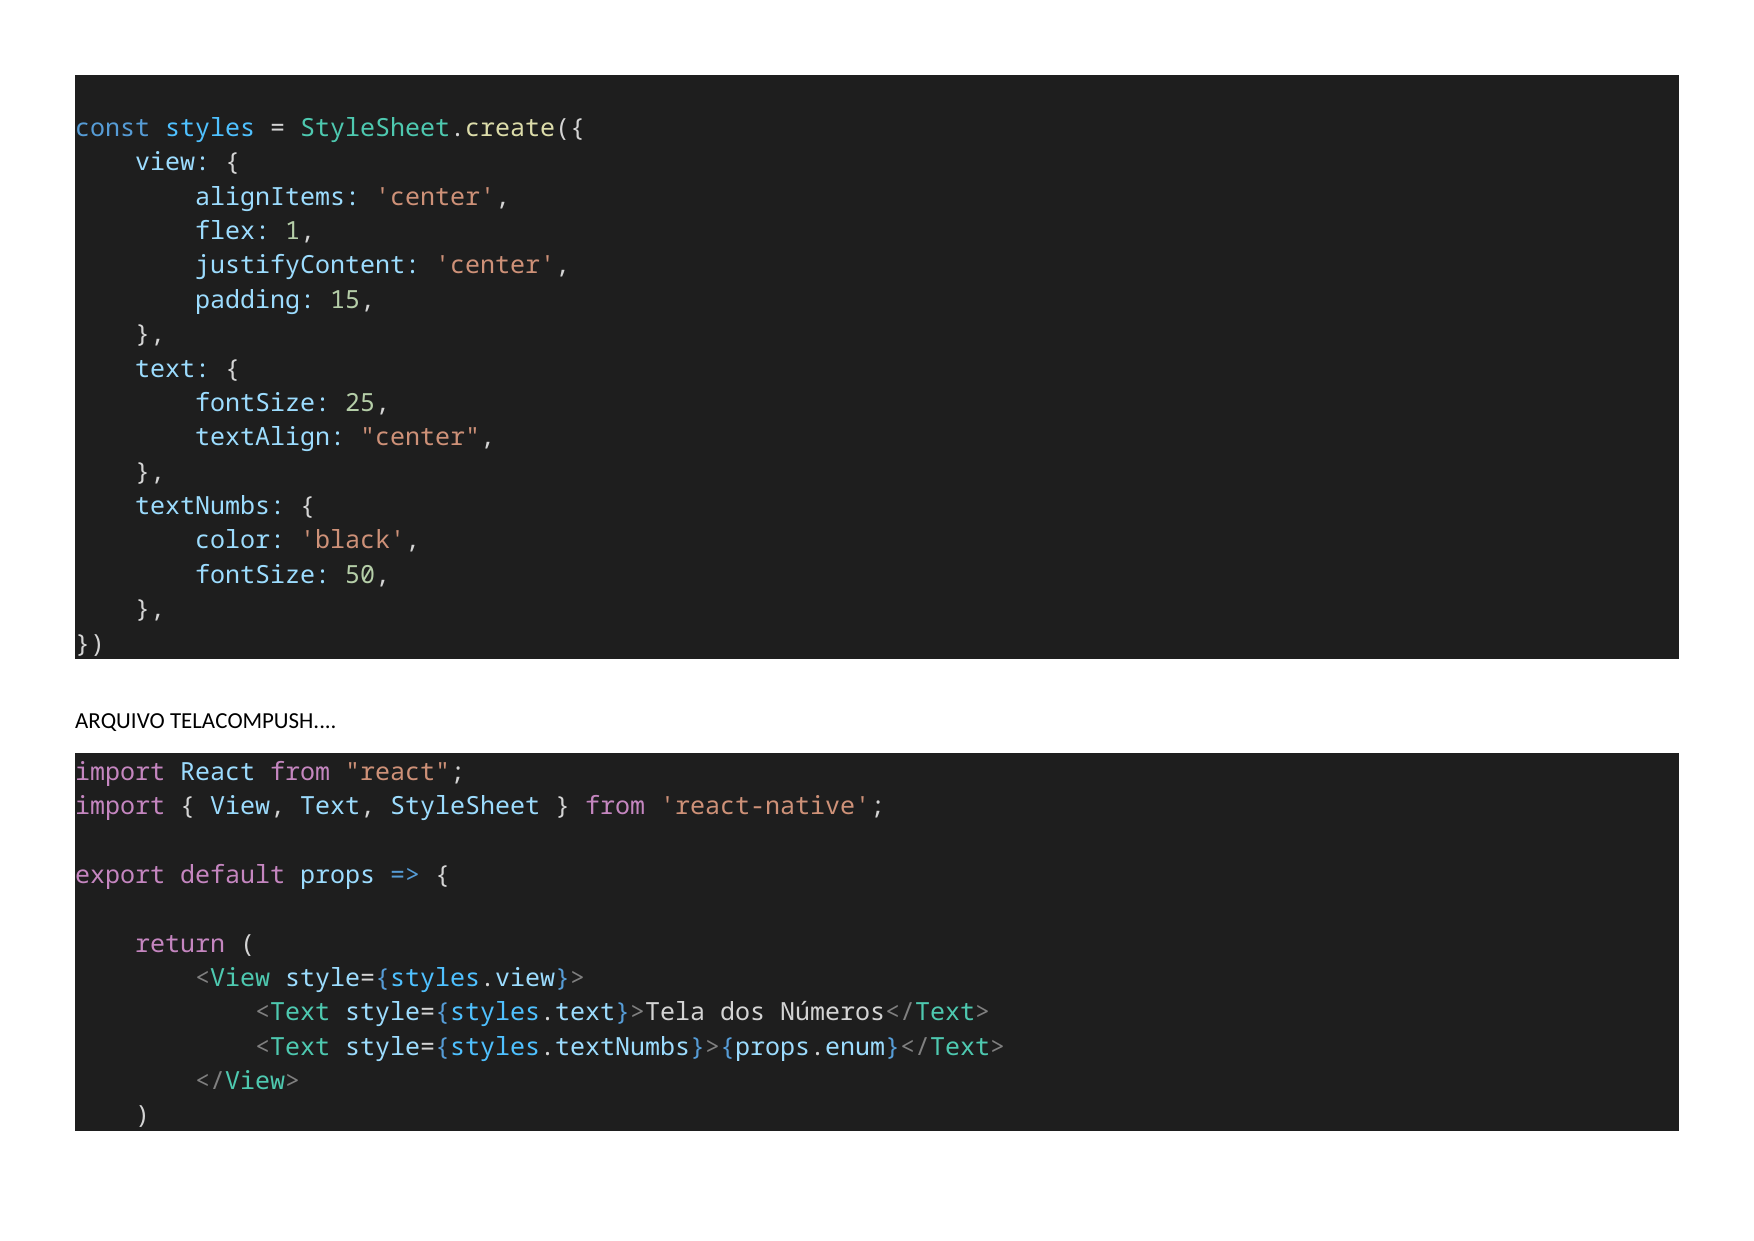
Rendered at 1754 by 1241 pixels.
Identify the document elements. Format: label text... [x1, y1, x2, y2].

text text: { [75, 350, 1679, 384]
text fontSize: 50, [75, 556, 1679, 591]
text view: { [75, 144, 1679, 178]
text textAlign: "center", [75, 419, 1679, 453]
text ) [75, 1097, 1679, 1131]
text import React from "react"; [75, 753, 1679, 787]
text }, [75, 453, 1679, 487]
text const styles = StyleSheet.create({ [75, 109, 1679, 144]
text fontSize: 25, [75, 384, 1679, 419]
text </View> [75, 1062, 1679, 1097]
text textNumbs: { [75, 487, 1679, 522]
text <View style={styles.view}> [75, 959, 1679, 994]
text return ( [75, 925, 1679, 959]
text }) [75, 625, 1679, 659]
text padding: 15, [75, 281, 1679, 316]
text alignItems: 'center', [75, 178, 1679, 212]
text import { View, Text, StyleSheet } from 'react-native'; [75, 787, 1679, 822]
text color: 'black', [75, 522, 1679, 556]
text ARQUIVO TELACOMPUSH.... [75, 706, 1679, 734]
text <Text style={styles.text}>Tela dos Números</Text> [75, 994, 1679, 1028]
text <Text style={styles.textNumbs}>{props.enum}</Text> [75, 1028, 1679, 1062]
text export default props => { [75, 856, 1679, 891]
text flex: 1, [75, 212, 1679, 247]
text justifyContent: 'center', [75, 247, 1679, 281]
text }, [75, 591, 1679, 625]
text }, [75, 316, 1679, 350]
